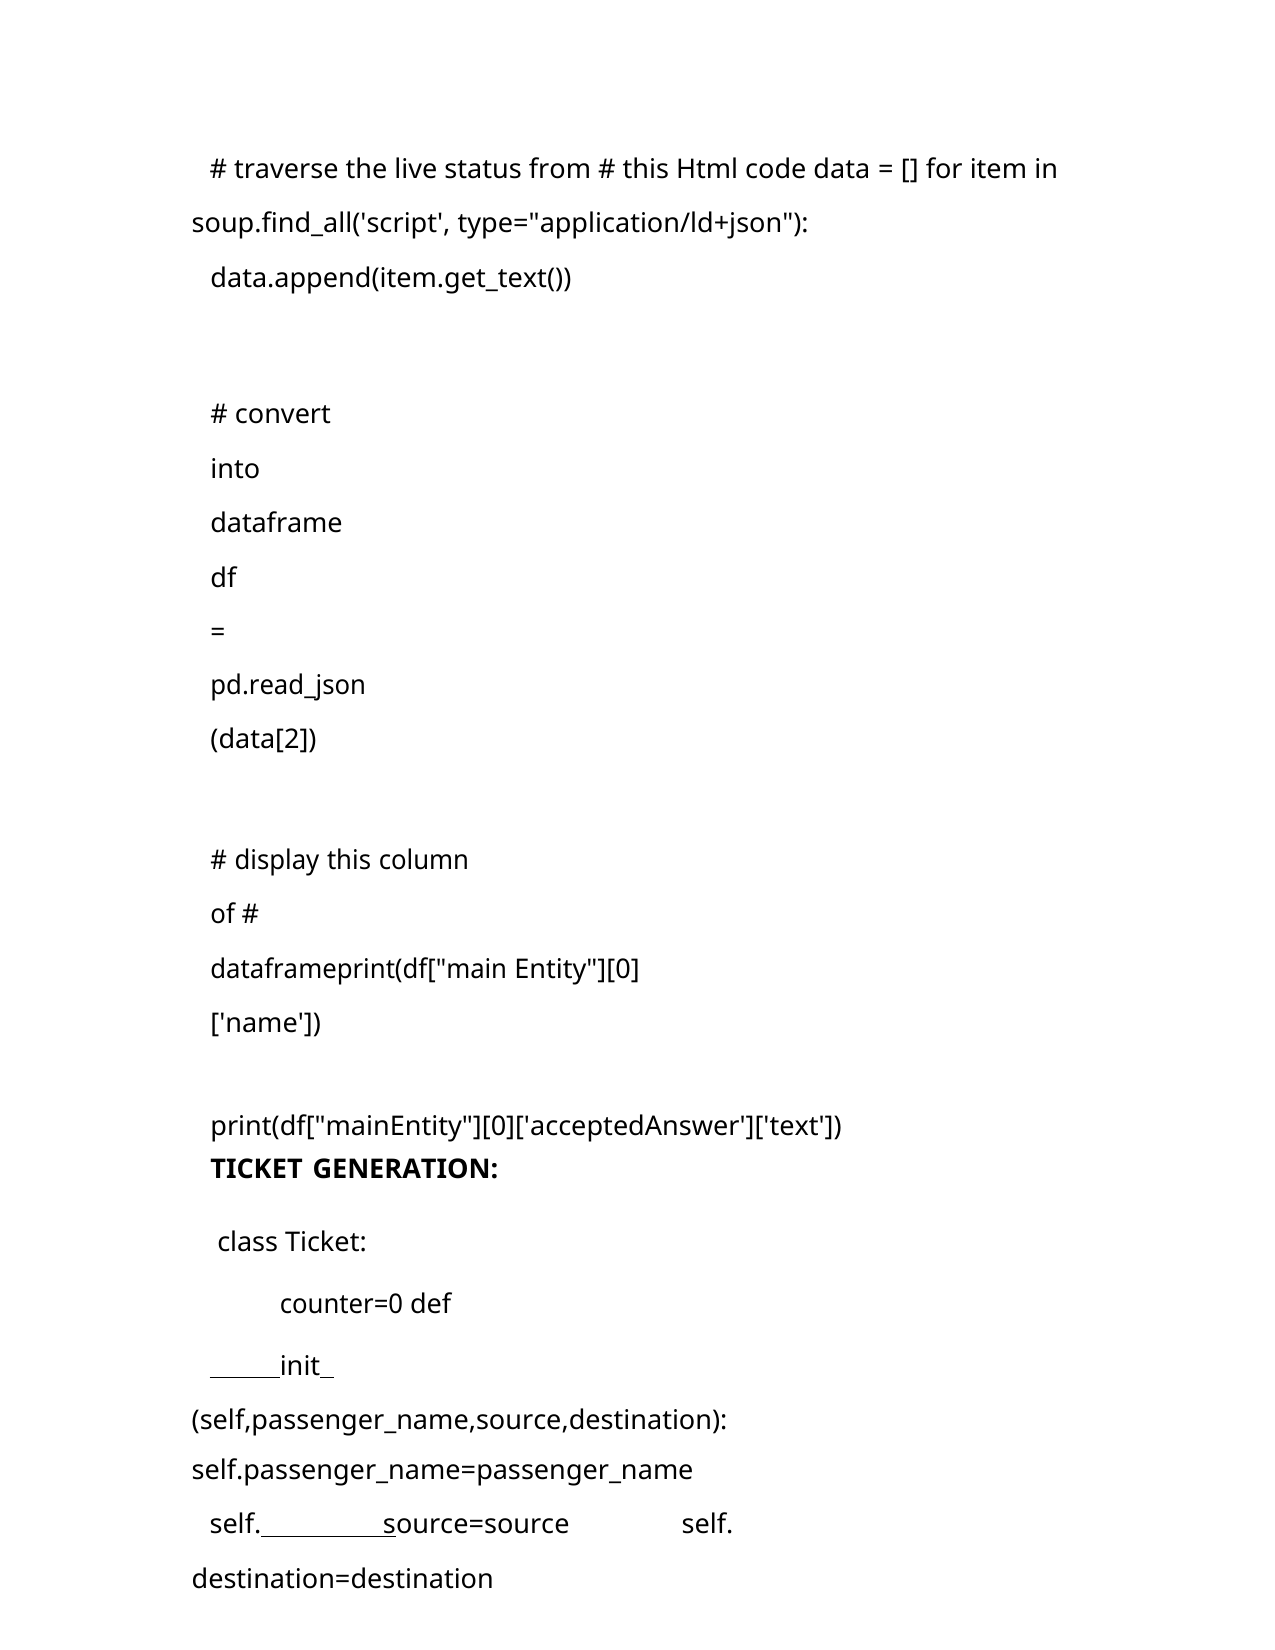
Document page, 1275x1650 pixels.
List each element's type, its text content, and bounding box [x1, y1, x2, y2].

text dataframeprint(df["main Entity"][0]['name']) [210, 949, 692, 1041]
text = [210, 613, 1248, 649]
text self.passenger_name=passenger_name [191, 1450, 1248, 1487]
text print(df["mainEntity"][0]['acceptedAnswer']['text']) [210, 1106, 1248, 1143]
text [191, 1505, 750, 1596]
text # display this column of # [210, 841, 493, 932]
text # traverse the live status from # this Html code data = [] for item in soup.ﬁnd_all('script', type="application/ld+json"): [191, 149, 1248, 241]
subtitle TICKET GENERATION: [210, 1150, 1248, 1187]
text class Ticket: counter=0 def init [209, 1222, 529, 1383]
text pd.read_json (data[2]) [210, 666, 389, 757]
text # convert into dataframe df [210, 395, 367, 595]
text data.append(item.get_text()) [210, 258, 1248, 295]
text (self,passenger_name,source,destination): [191, 1408, 1248, 1434]
